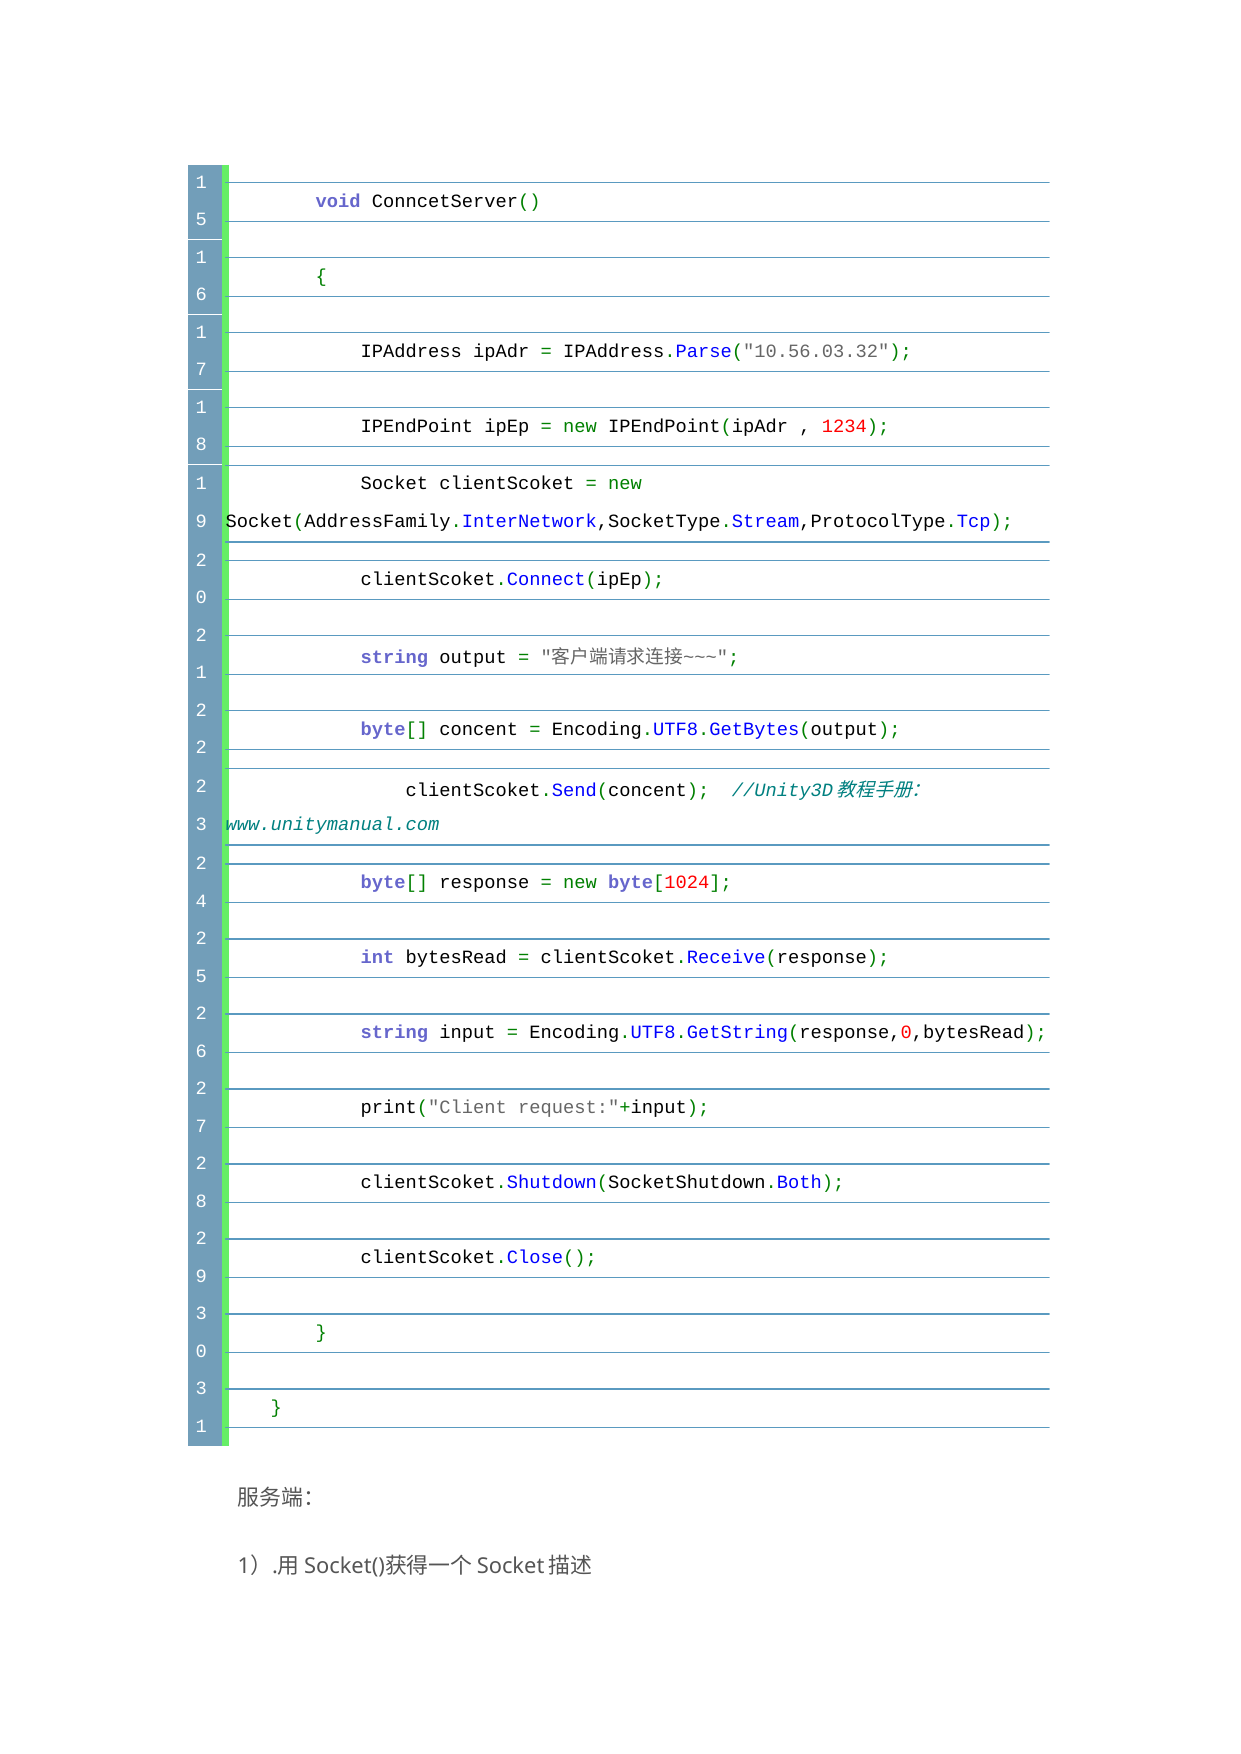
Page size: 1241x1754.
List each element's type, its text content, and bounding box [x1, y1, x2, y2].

table_cell clientScoket.Connect(ipEp); [229, 543, 1053, 618]
table_cell 31 [188, 1371, 222, 1446]
table_cell 28 [188, 1146, 222, 1221]
table_cell } [229, 1296, 1053, 1371]
table_cell IPEndPoint ipEp = new IPEndPoint(ipAdr , 1234); [229, 390, 1053, 464]
table_cell 17 [188, 315, 222, 389]
table_cell 21 [188, 618, 222, 693]
table_cell print("Client request:"+input); [229, 1071, 1053, 1146]
table_cell 30 [188, 1296, 222, 1371]
table_cell byte[] response = new byte[1024]; [229, 846, 1053, 921]
table_cell 16 [188, 240, 222, 314]
table_cell clientScoket.Send(concent); //Unity3D教程手册：www.unitymanual.com [229, 768, 1053, 846]
table_cell clientScoket.Shutdown(SocketShutdown.Both); [229, 1146, 1053, 1221]
table_cell 27 [188, 1071, 222, 1146]
table_cell string output = "客户端请求连接~~~"; [229, 618, 1053, 693]
text 1）.用Socket()获得一个Socket描述 [187, 1546, 1053, 1583]
table_cell { [229, 240, 1053, 314]
text 服务端： [187, 1477, 1053, 1514]
table_cell 23 [188, 768, 222, 846]
table_cell 29 [188, 1221, 222, 1296]
table_cell byte[] concent = Encoding.UTF8.GetBytes(output); [229, 693, 1053, 768]
table_cell 25 [188, 921, 222, 996]
table_cell 15 [188, 165, 222, 239]
table_cell IPAddress ipAdr = IPAddress.Parse("10.56.03.32"); [229, 315, 1053, 389]
table_cell 24 [188, 846, 222, 921]
table_cell int bytesRead = clientScoket.Receive(response); [229, 921, 1053, 996]
table_cell 20 [188, 543, 222, 618]
table_cell 18 [188, 390, 222, 464]
table_cell 19 [188, 465, 222, 543]
table_cell } [229, 1371, 1053, 1446]
table_cell 26 [188, 996, 222, 1071]
table_cell 22 [188, 693, 222, 768]
table_cell string input = Encoding.UTF8.GetString(response,0,bytesRead); [229, 996, 1053, 1071]
table_cell clientScoket.Close(); [229, 1221, 1053, 1296]
table_cell Socket clientScoket = new Socket(AddressFamily.InterNetwork,SocketType.Stream,ProtocolType.Tcp); [229, 465, 1053, 543]
table_cell void ConncetServer() [229, 165, 1053, 239]
